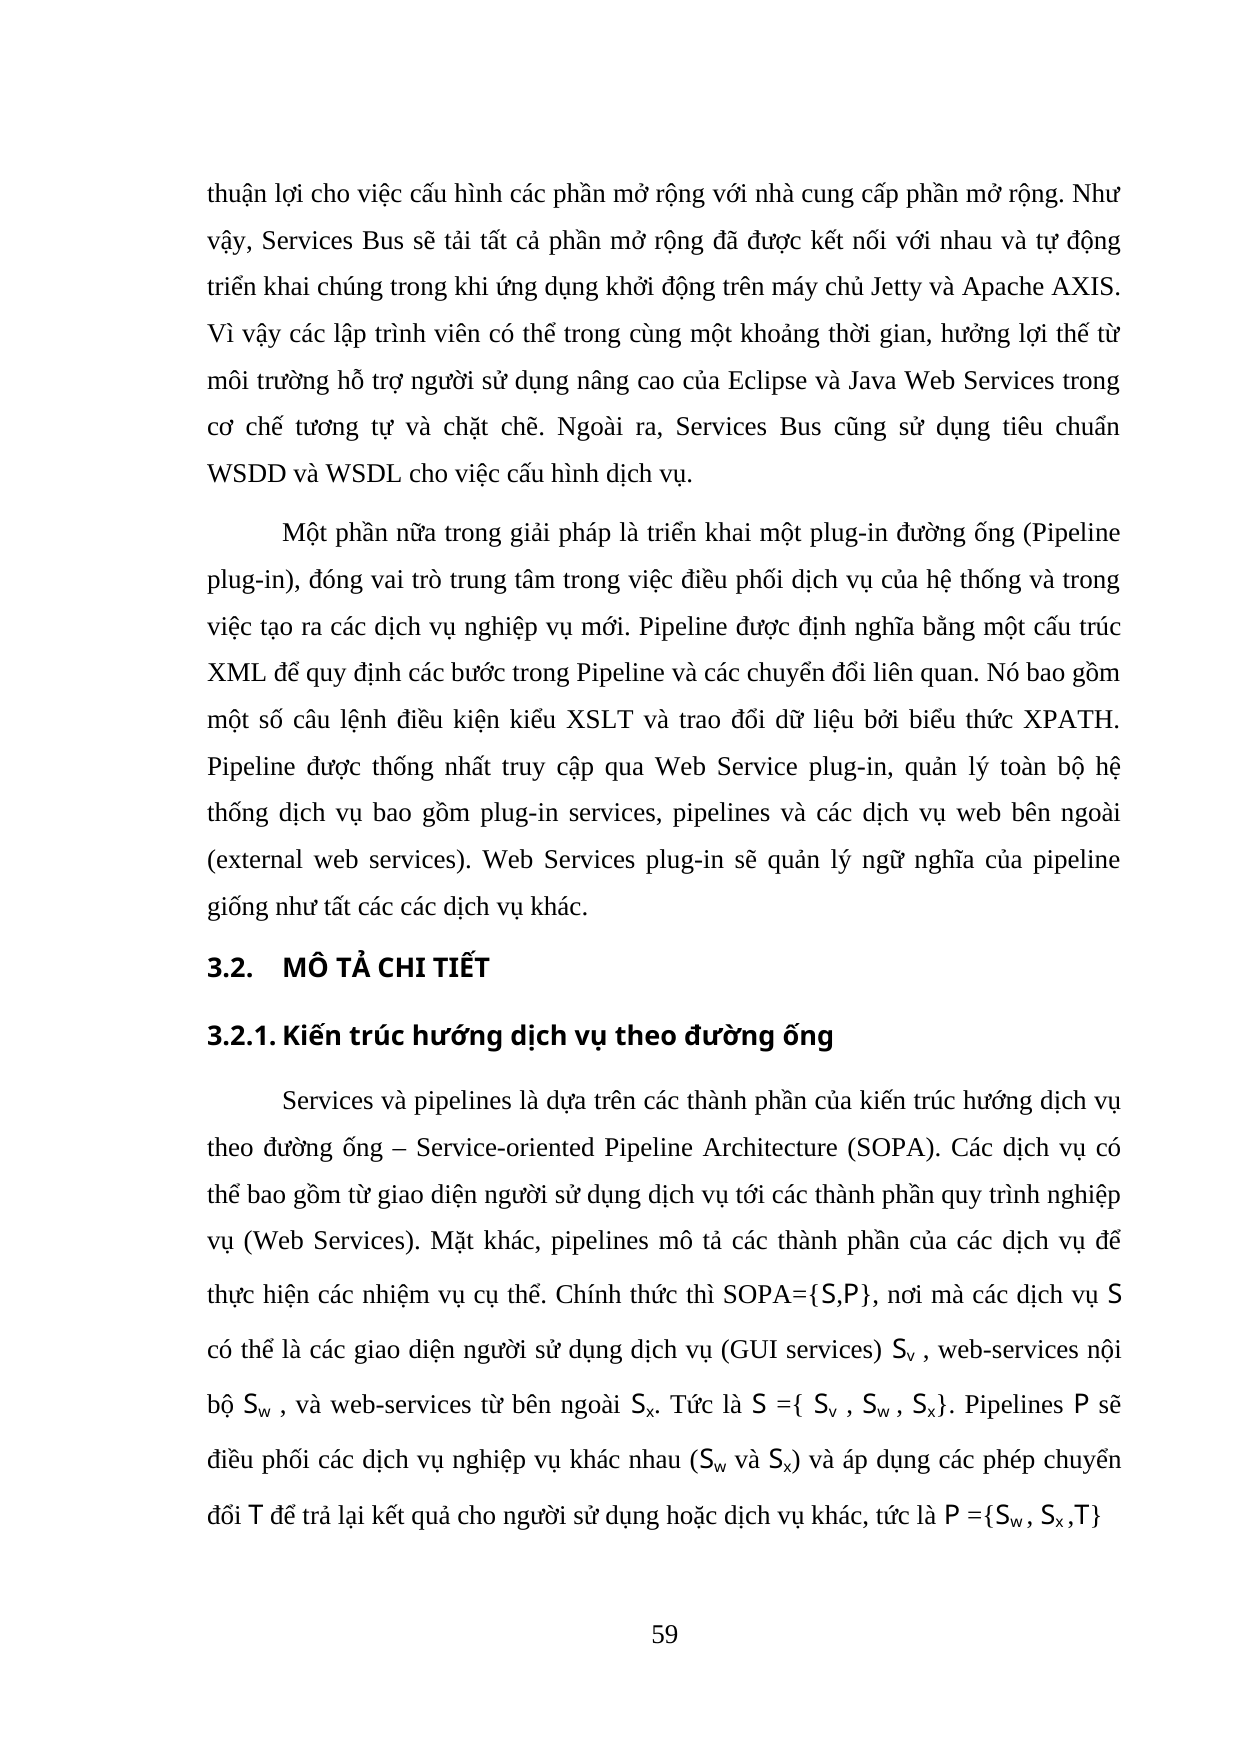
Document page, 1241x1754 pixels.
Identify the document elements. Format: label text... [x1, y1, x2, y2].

text Một phần nữa trong giải pháp là triển khai một plug-in đường ống (Pipeline plug-in), đóng vai trò trung tâm trong việc điều phối dịch vụ của hệ thống và trong việc tạo ra các dịch vụ nghiệp vụ mới. Pipeline được định nghĩa bằng một cấu trúc XML để quy định các bước trong Pipeline và các chuyển đổi liên quan. Nó bao gồm một số câu lệnh điều kiện kiểu XSLT và trao đổi dữ liệu bởi biểu thức XPATH. Pipeline được thống nhất truy cập qua Web Service plug-in, quản lý toàn bộ hệ thống dịch vụ bao gồm plug-in services, pipelines và các dịch vụ web bên ngoài (external web services). Web Services plug-in sẽ quản lý ngữ nghĩa của pipeline giống như tất các các dịch vụ khác. [207, 516, 1122, 921]
subtitle Mô tả chi tiết [207, 949, 1122, 986]
text Services và pipelines là dựa trên các thành phần của kiến trúc hướng dịch vụ theo đường ống – Service-oriented Pipeline Architecture (SOPA). Các dịch vụ có thể bao gồm từ giao diện người sử dụng dịch vụ tới các thành phần quy trình nghiệp vụ (Web Services). Mặt khác, pipelines mô tả các thành phần của các dịch vụ để thực hiện các nhiệm vụ cụ thể. Chính thức thì SOPA={S,P}, nơi mà các dịch vụ S có thể là các giao diện người sử dụng dịch vụ (GUI services) Sv , web-services nội bộ Sw , và web-services từ bên ngoài Sx. Tức là S ={ Sv , Sw , Sx}. Pipelines P sẽ điều phối các dịch vụ nghiệp vụ khác nhau (Sw và Sx) và áp dụng các phép chuyển đổi T để trả lại kết quả cho người sử dụng hoặc dịch vụ khác, tức là P ={Sw , Sx ,T} [207, 1084, 1122, 1532]
subtitle Kiến trúc hướng dịch vụ theo đường ống [207, 1017, 1122, 1053]
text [207, 177, 1122, 488]
